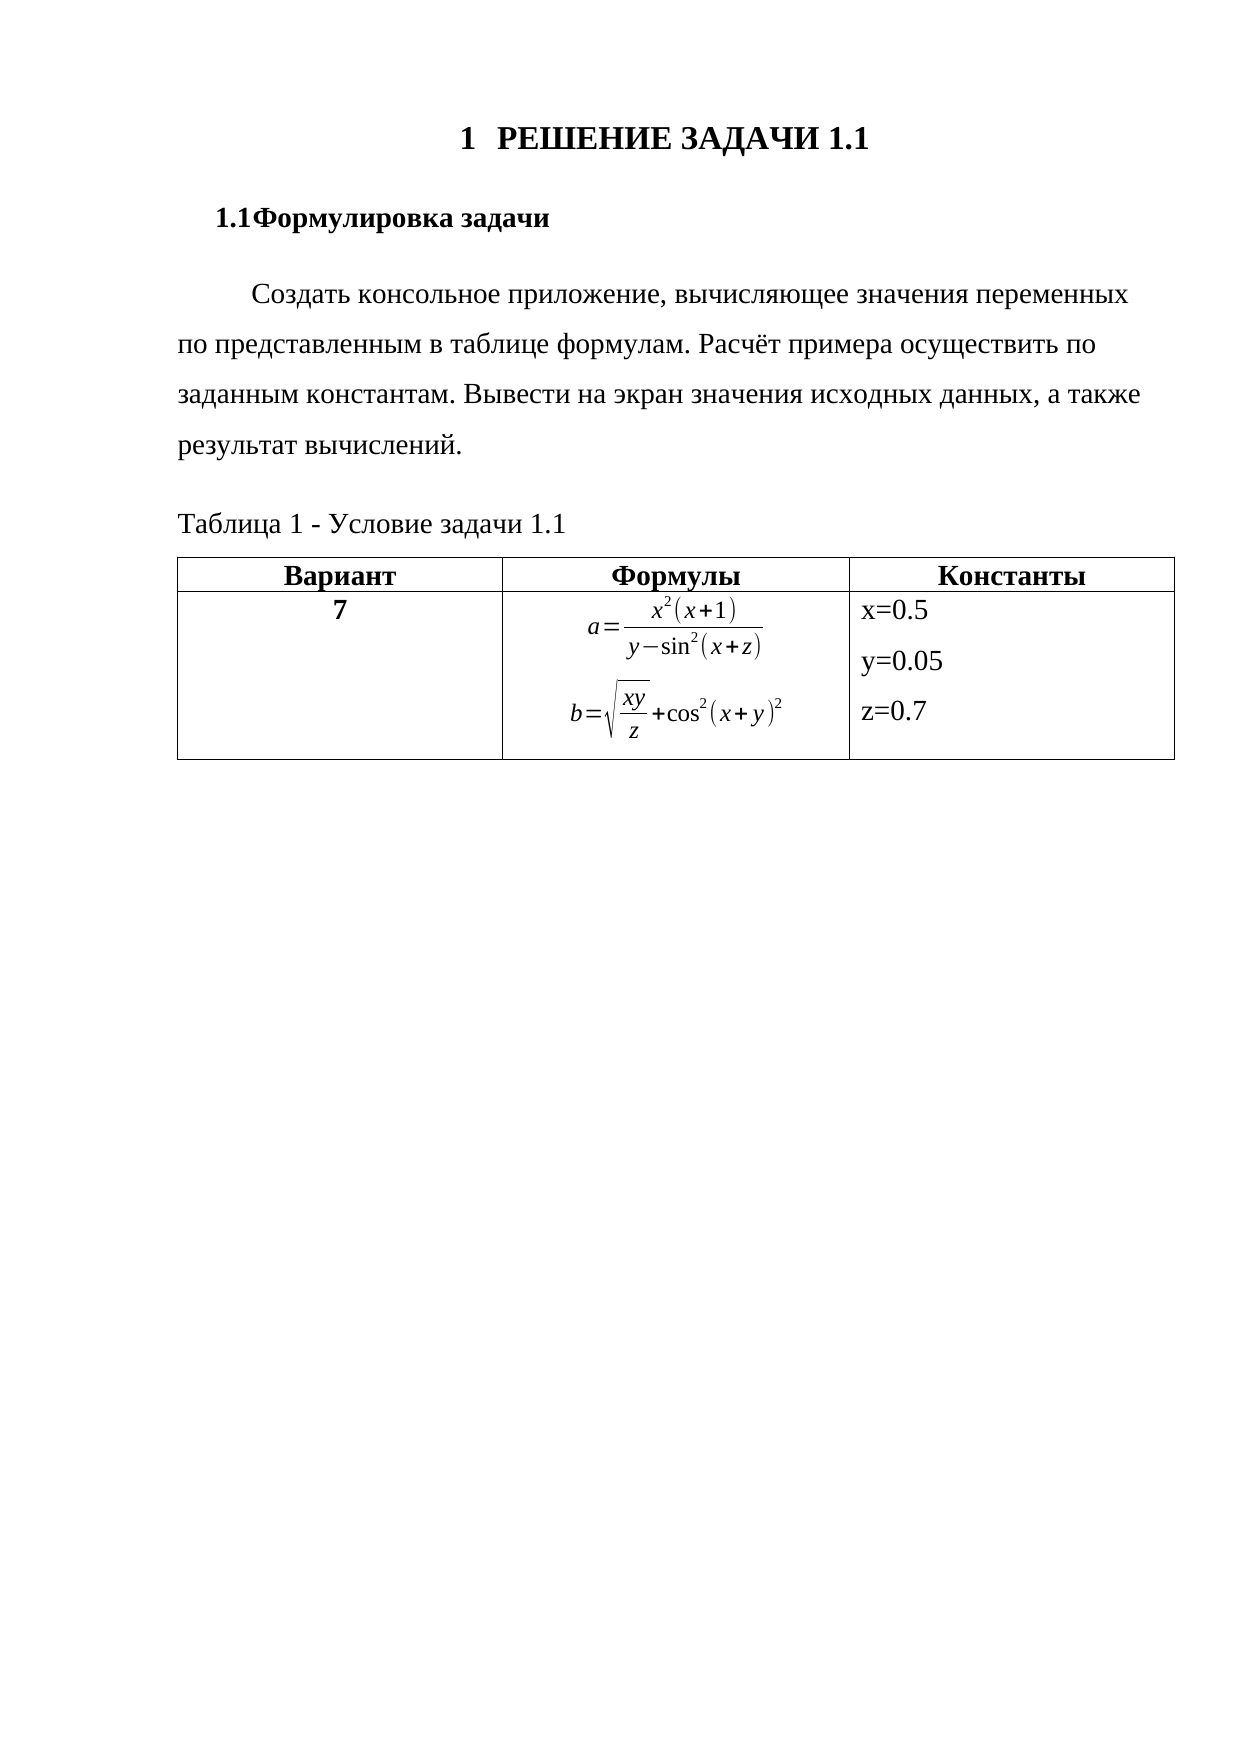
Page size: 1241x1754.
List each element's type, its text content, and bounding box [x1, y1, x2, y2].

text Решение задачи 1.1 [177, 118, 1152, 156]
table_cell 7 [178, 592, 502, 759]
table_header Формулы [503, 558, 849, 591]
text Формулировка задачи [215, 201, 1152, 234]
text Создать консольное приложение, вычисляющее значения переменных по представленным в таблице формулам. Расчёт примера осуществить по заданным константам. Вывести на экран значения исходных данных, а также результат вычислений. [177, 276, 1152, 460]
table_cell [503, 592, 849, 759]
table_cell x=0.5 y=0.05 z=0.7 [850, 592, 1174, 759]
table_header Вариант [178, 558, 502, 591]
table_header Константы [850, 558, 1174, 591]
